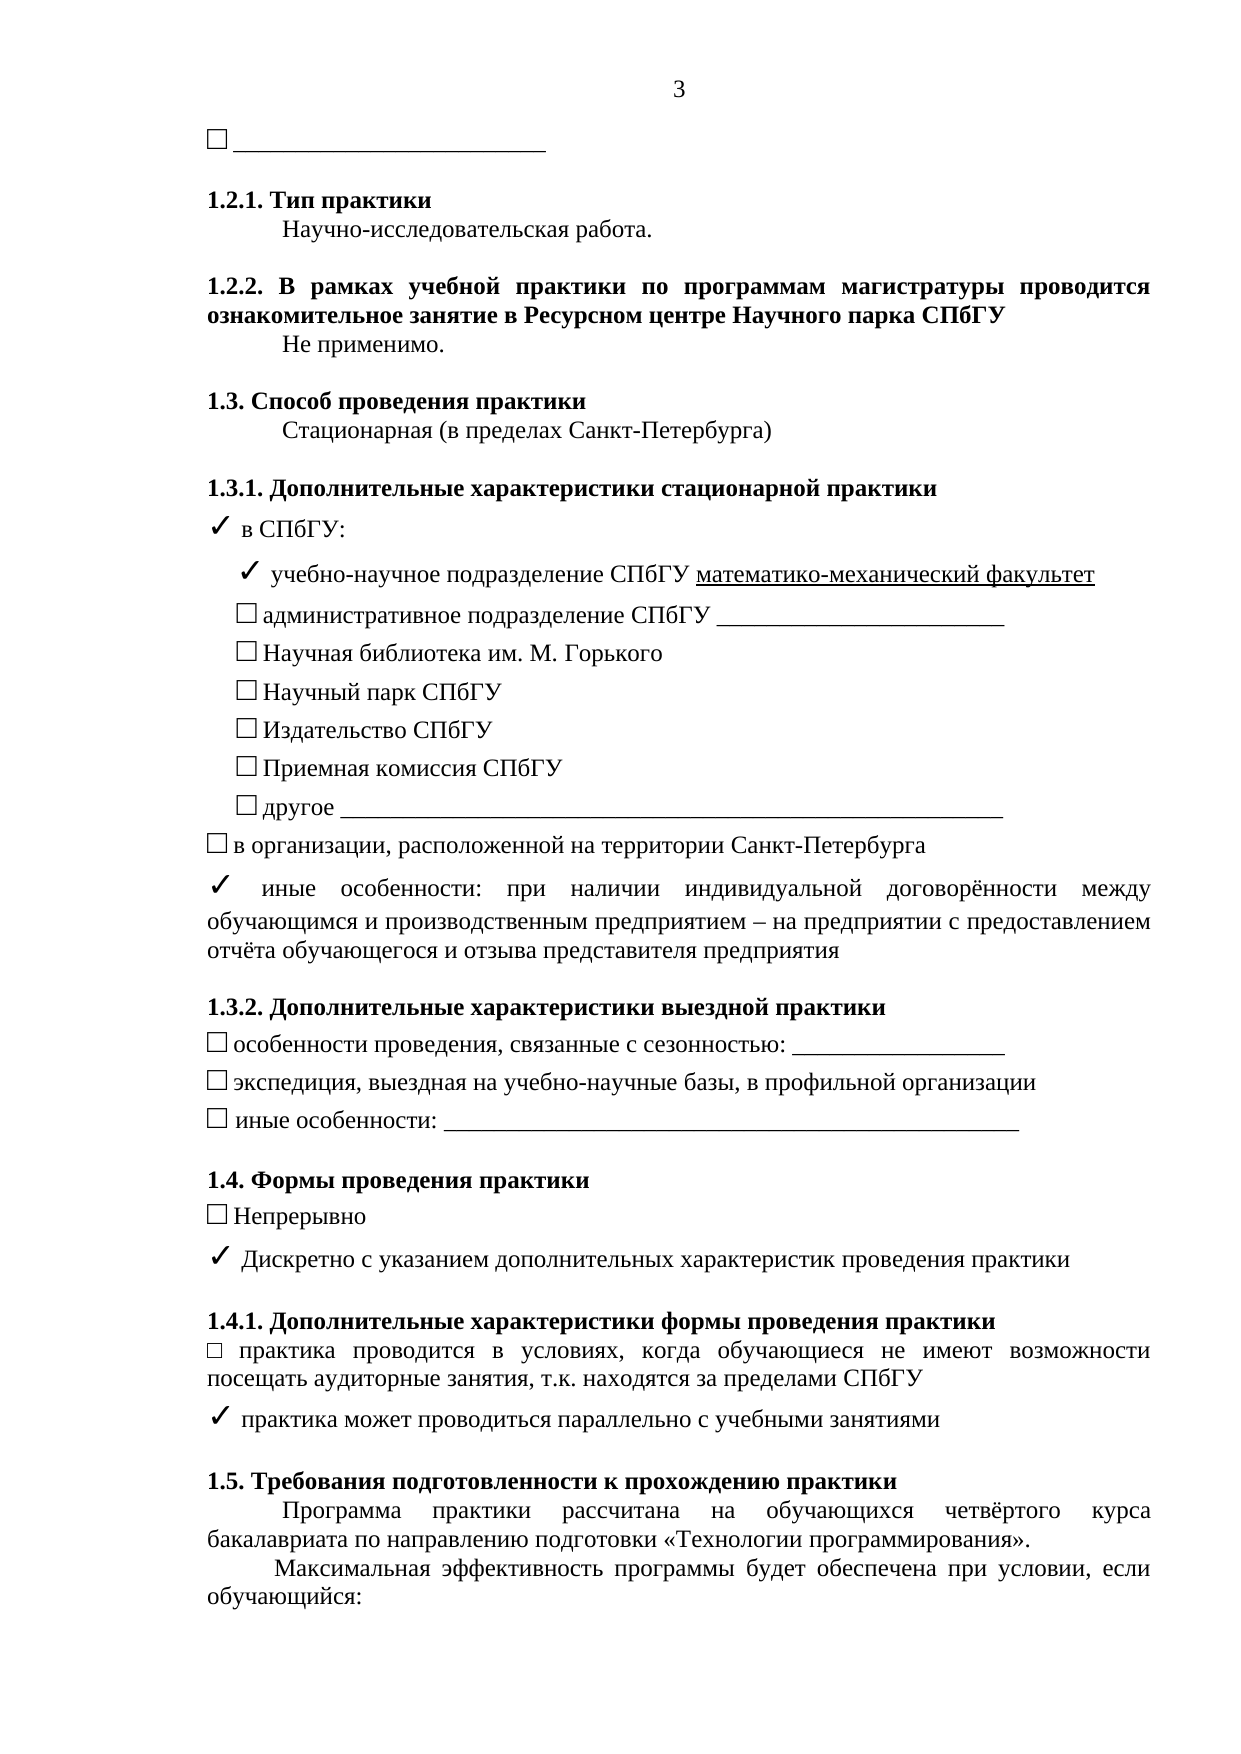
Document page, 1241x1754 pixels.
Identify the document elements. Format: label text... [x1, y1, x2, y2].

text 1.4.1. Дополнительные характеристики формы проведения практики [207, 1306, 1152, 1335]
text Научно-исследовательская работа. [207, 214, 1152, 243]
text □ Приемная комиссия СПбГУ [236, 746, 1152, 784]
text 1.3. Способ проведения практики [207, 386, 1152, 415]
text □ Научный парк СПбГУ [236, 669, 1152, 707]
text Максимальная эффективность программы будет обеспечена при условии, если обучающийся: [207, 1553, 1152, 1610]
text □ иные особенности: ______________________________________________ [207, 1098, 1152, 1136]
text 1.3.1. Дополнительные характеристики стационарной практики [207, 473, 1152, 501]
text 1.4. Формы проведения практики [207, 1165, 1152, 1193]
text □ особенности проведения, связанные с сезонностью: _________________ [207, 1021, 1152, 1059]
text 1.5. Требования подготовленности к прохождению практики [207, 1466, 1152, 1495]
text □ другое _____________________________________________________ [236, 784, 1152, 822]
text ✓ Дискретно с указанием дополнительных характеристик проведения практики [207, 1232, 1152, 1277]
text Программа практики рассчитана на обучающихся четвёртого курса бакалавриата по направлению подготовки «Технологии программирования». [207, 1495, 1152, 1553]
text ✓ практика может проводиться параллельно с учебными занятиями [207, 1392, 1152, 1438]
text Стационарная (в пределах Санкт-Петербурга) [207, 415, 1152, 444]
text 1.2.2. В рамках учебной практики по программам магистратуры проводится ознакомительное занятие в Ресурсном центре Научного парка СПбГУ [207, 271, 1152, 329]
text □ _________________________ [207, 118, 1152, 156]
text 1.2.1. Тип практики [207, 185, 1152, 214]
text □ в организации, расположенной на территории Санкт-Петербурга [207, 822, 1152, 861]
text ✓ иные особенности: при наличии индивидуальной договорённости между обучающимся и производственным предприятием – на предприятии с предоставлением отчёта обучающегося и отзыва представителя предприятия [207, 861, 1152, 963]
text □ административное подразделение СПбГУ _______________________ [236, 592, 1152, 631]
text □ Научная библиотека им. М. Горького [236, 631, 1152, 669]
text ✓ учебно-научное подразделение СПбГУ математико-механический факультет [236, 547, 1152, 592]
text □ Издательство СПбГУ [236, 707, 1152, 746]
text Не применимо. [207, 329, 1152, 358]
text ✓ в СПбГУ: [207, 501, 1152, 547]
text □ экспедиция, выездная на учебно-научные базы, в профильной организации [207, 1059, 1152, 1098]
text □ Непрерывно [207, 1193, 1152, 1232]
text □ практика проводится в условиях, когда обучающиеся не имеют возможности посещать аудиторные занятия, т.к. находятся за пределами СПбГУ [207, 1335, 1152, 1392]
text 1.3.2. Дополнительные характеристики выездной практики [207, 992, 1152, 1021]
